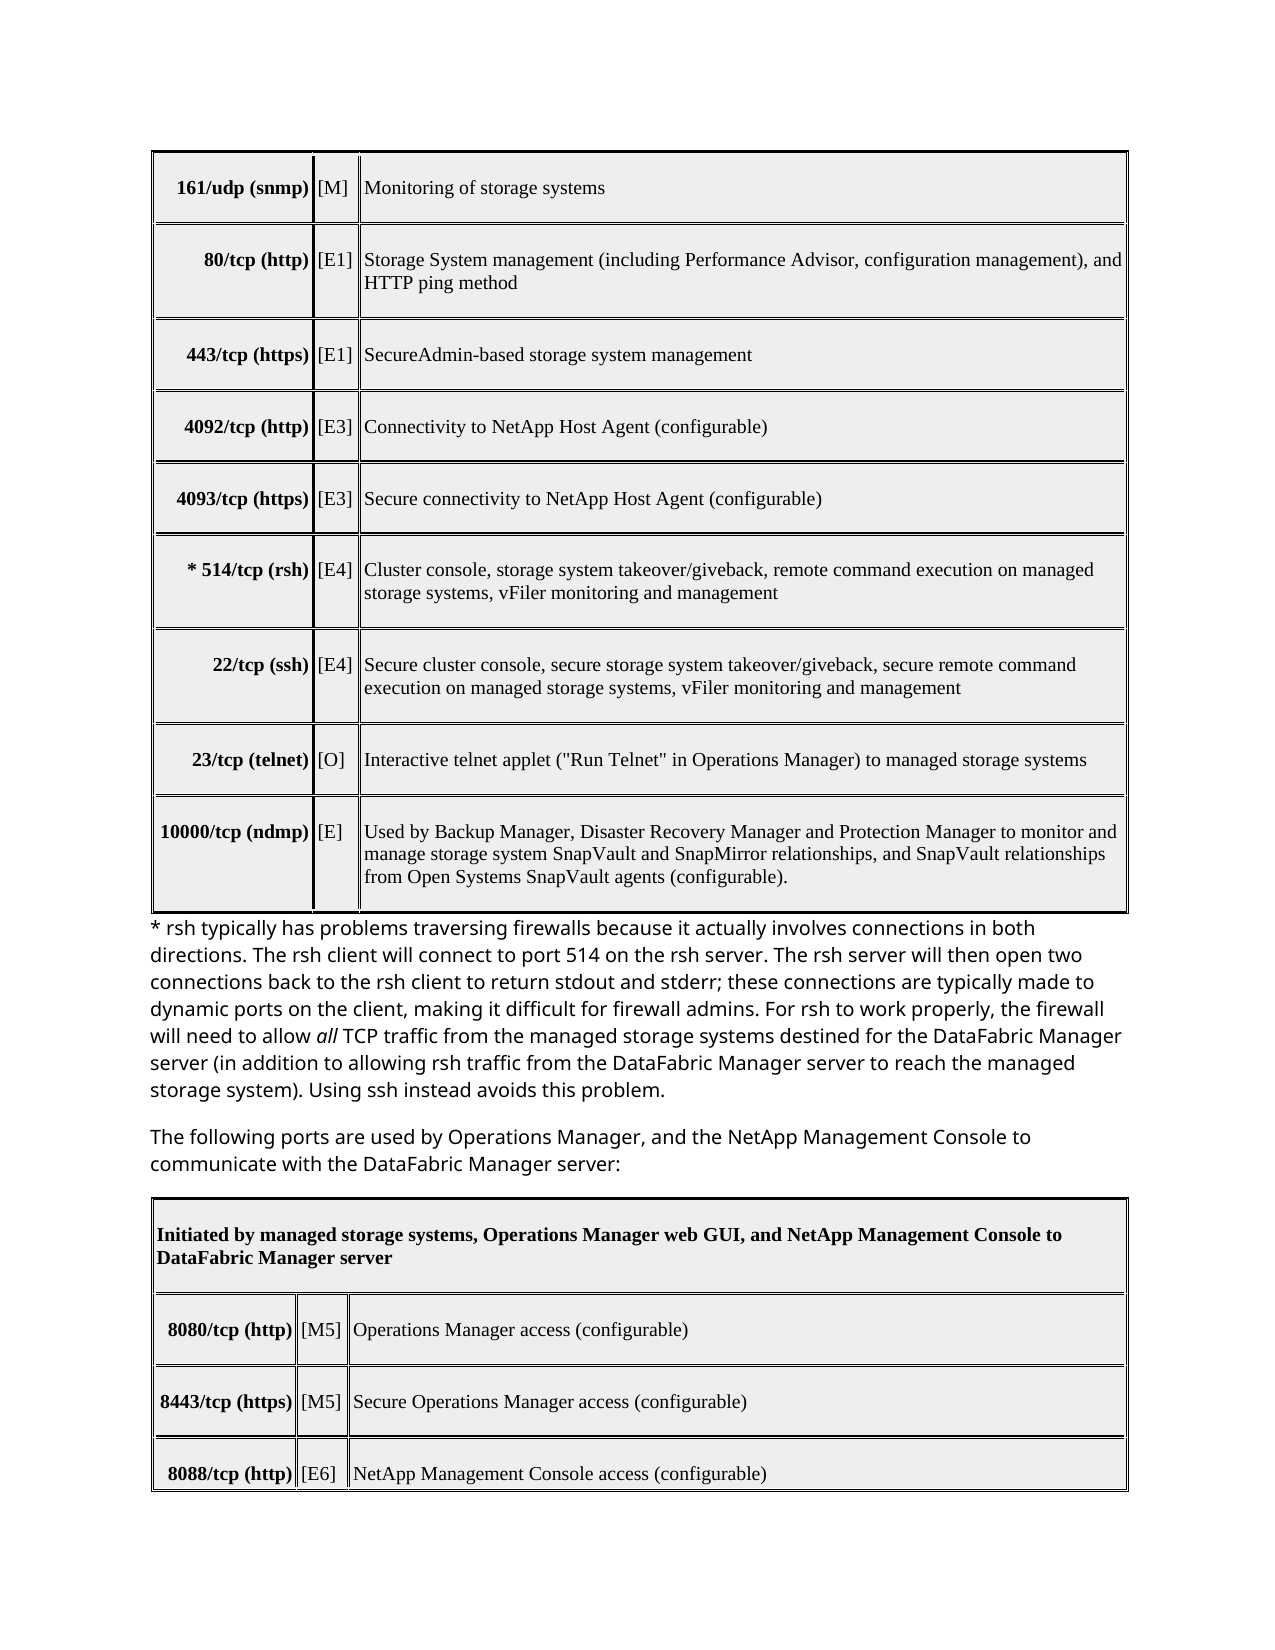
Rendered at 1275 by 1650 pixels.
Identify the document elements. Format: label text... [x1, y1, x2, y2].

text The following ports are used by Operations Manager, and the NetApp Management Console to communicate with the DataFabric Manager server: [150, 1123, 1125, 1177]
table_cell 8088/tcp (http) [154, 1435, 297, 1488]
table_cell [M5] [298, 1367, 347, 1435]
table_cell 161/udp (snmp) [154, 152, 313, 222]
table_cell 80/tcp (http) [152, 222, 313, 317]
table_cell [M] [313, 153, 360, 222]
table_cell Interactive telnet applet ("Run Telnet" in Operations Manager) to managed storage systems [360, 722, 1127, 793]
table_cell Secure cluster console, secure storage system takeover/giveback, secure remote command execution on managed storage systems, vFiler monitoring and management [360, 627, 1127, 722]
table_cell Storage System management (including Performance Advisor, configuration management), and HTTP ping method [360, 222, 1127, 317]
table_cell Monitoring of storage systems [360, 153, 1126, 222]
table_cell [349, 1435, 1126, 1488]
table_cell [M5] [298, 1295, 347, 1363]
table_cell [E4] [315, 630, 358, 722]
table_cell 443/tcp (https) [152, 317, 313, 388]
table_cell 4092/tcp (http) [154, 389, 312, 460]
table_cell Operations Manager access (configurable) [349, 1292, 1127, 1363]
table_cell [E3] [315, 392, 358, 460]
table_cell 10000/tcp (ndmp) [154, 794, 313, 911]
table_cell 4093/tcp (https) [154, 460, 312, 532]
table_cell [E3] [315, 464, 358, 532]
table_cell [E1] [315, 225, 358, 317]
table_cell [E1] [315, 320, 358, 388]
text * rsh typically has problems traversing firewalls because it actually involves connections in both directions. The rsh client will connect to port 514 on the rsh server. The rsh server will then open two connections back to the rsh client to return stdout and stderr; these connections are typically made to dynamic ports on the client, making it difficult for firewall admins. For rsh to work properly, the firewall will need to allow all TCP traffic from the managed storage systems destined for the DataFabric Manager server (in addition to allowing rsh traffic from the DataFabric Manager server to reach the managed storage system). Using ssh instead avoids this problem. [150, 914, 1125, 1103]
table_cell Secure Operations Manager access (configurable) [350, 1364, 1126, 1435]
table_cell Connectivity to NetApp Host Agent (configurable) [361, 389, 1126, 460]
table_cell [O] [315, 725, 358, 793]
table_cell Secure connectivity to NetApp Host Agent (configurable) [361, 460, 1126, 532]
table_cell * 514/tcp (rsh) [154, 532, 312, 627]
table_cell 8443/tcp (https) [154, 1364, 295, 1435]
table_cell 23/tcp (telnet) [152, 722, 313, 793]
table_cell [E6] [297, 1439, 349, 1488]
table_cell SecureAdmin-based storage system management [360, 317, 1127, 388]
table_header Initiated by managed storage systems, Operations Manager web GUI, and NetApp Management Console to DataFabric Manager server [154, 1200, 1126, 1292]
table_cell 8080/tcp (http) [152, 1292, 297, 1363]
table_cell [E4] [315, 536, 358, 627]
table_cell Cluster console, storage system takeover/giveback, remote command execution on managed storage systems, vFiler monitoring and management [361, 532, 1126, 627]
table_cell [E] [313, 797, 360, 911]
table_cell 22/tcp (ssh) [152, 627, 313, 722]
table_cell Used by Backup Manager, Disaster Recovery Manager and Protection Manager to monitor and manage storage system SnapVault and SnapMirror relationships, and SnapVault relationships from Open Systems SnapVault agents (configurable). [360, 794, 1126, 911]
